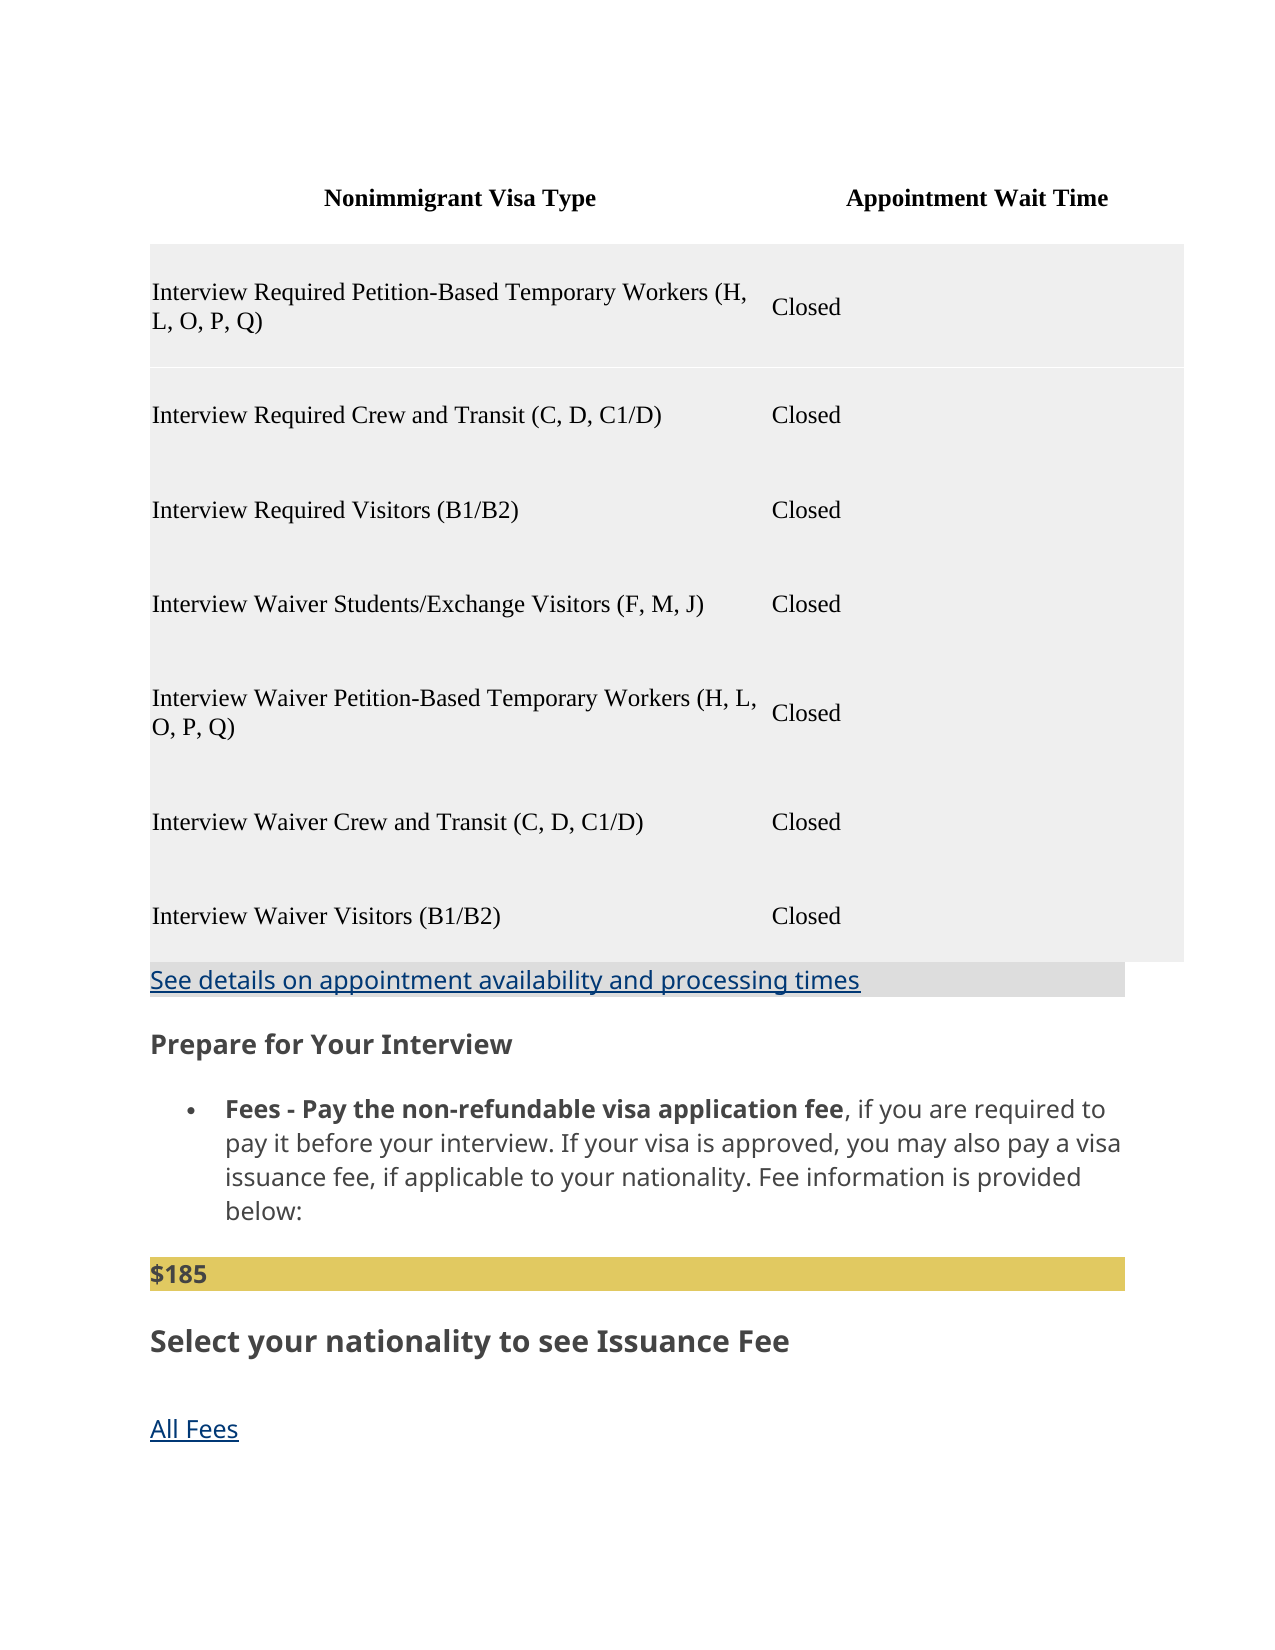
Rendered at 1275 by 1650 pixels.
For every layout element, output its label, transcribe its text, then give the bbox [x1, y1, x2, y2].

table_cell Interview Waiver Visitors (B1/B2) [150, 868, 770, 962]
table_cell Closed [770, 244, 1184, 367]
table_header Appointment Wait Time [770, 150, 1184, 244]
text See details on appointment availability and processing times [150, 962, 1125, 997]
table_cell Closed [770, 774, 1184, 868]
table_cell Interview Required Visitors (B1/B2) [150, 462, 770, 556]
text Select your nationality to see Issuance Fee [150, 1320, 1125, 1362]
list Fees - Pay the non-refundable visa application fee, if you are required to pay it before your interview. If your visa is approved, you may also pay a visa issuance fee, if applicable to your nationality. Fee information is provided below: [187, 1092, 1125, 1228]
table_cell Closed [770, 368, 1184, 462]
text All Fees [150, 1411, 1125, 1445]
text $185 [150, 1257, 1125, 1291]
table_cell Closed [770, 462, 1184, 556]
table_cell Interview Required Crew and Transit (C, D, C1/D) [150, 368, 770, 462]
text Prepare for Your Interview [150, 1026, 1125, 1063]
table_cell Closed [770, 651, 1184, 774]
table_cell Closed [770, 556, 1184, 651]
table_cell Interview Waiver Crew and Transit (C, D, C1/D) [150, 774, 770, 868]
table_cell Closed [770, 868, 1184, 962]
table_cell Interview Waiver Students/Exchange Visitors (F, M, J) [150, 556, 770, 651]
table_cell Interview Waiver Petition-Based Temporary Workers (H, L, O, P, Q) [150, 651, 770, 774]
table_cell Interview Required Petition-Based Temporary Workers (H, L, O, P, Q) [150, 244, 770, 367]
table_header Nonimmigrant Visa Type [150, 150, 770, 244]
